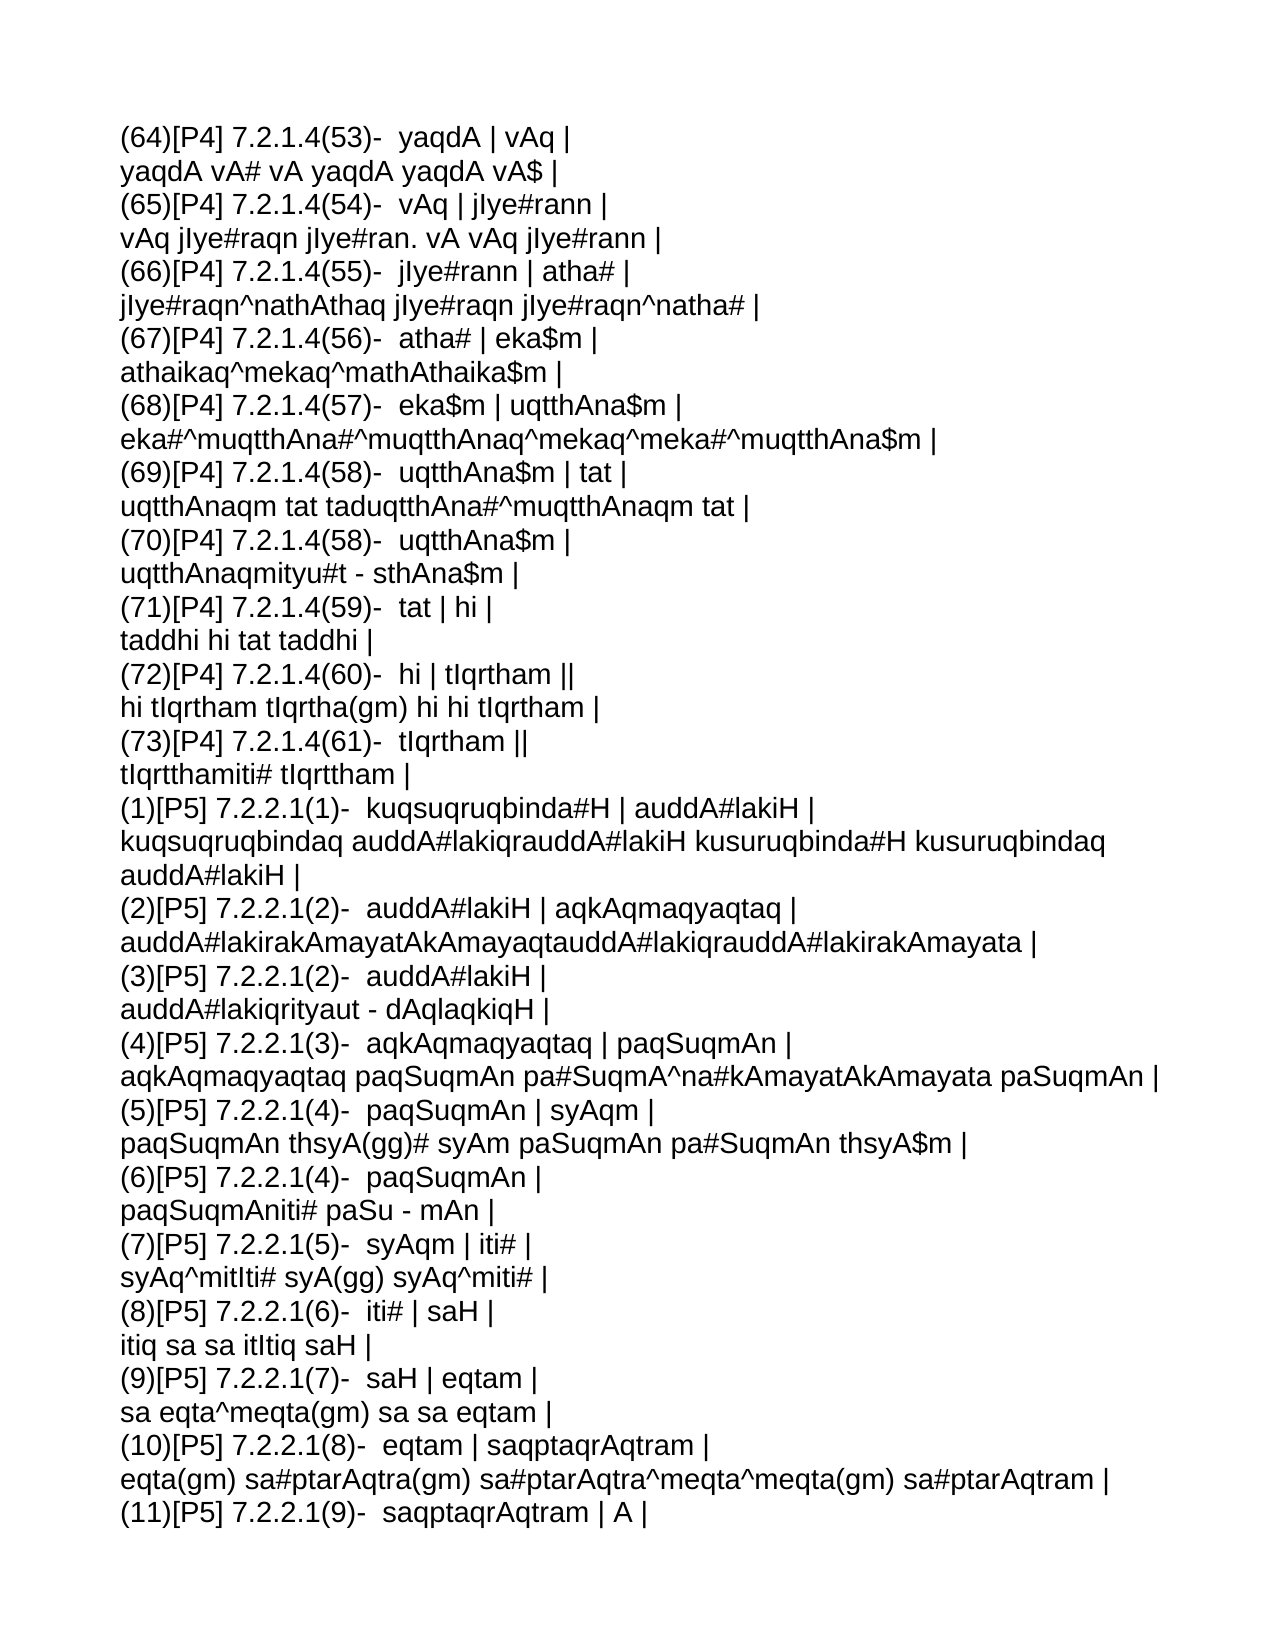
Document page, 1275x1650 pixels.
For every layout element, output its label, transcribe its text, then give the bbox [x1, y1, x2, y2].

text (6)[P5] 7.2.2.1(4)- paqSuqmAn | [120, 1160, 1200, 1193]
text taddhi hi tat taddhi | [120, 623, 1200, 657]
text (66)[P4] 7.2.1.4(55)- jIye#rann | atha# | [120, 254, 1200, 288]
text (11)[P5] 7.2.2.1(9)- saqptaqrAqtram | A | [120, 1495, 1200, 1529]
text eka#^muqtthAna#^muqtthAnaq^mekaq^meka#^muqtthAna$m | [120, 422, 1200, 455]
text (5)[P5] 7.2.2.1(4)- paqSuqmAn | syAqm | [120, 1093, 1200, 1126]
text auddA#lakirakAmayatAkAmayaqtauddA#lakiqrauddA#lakirakAmayata | [120, 925, 1200, 958]
text (8)[P5] 7.2.2.1(6)- iti# | saH | [120, 1294, 1200, 1327]
text athaikaq^mekaq^mathAthaika$m | [120, 355, 1200, 388]
text (70)[P4] 7.2.1.4(58)- uqtthAna$m | [120, 522, 1200, 556]
text vAq jIye#raqn jIye#ran. vA vAq jIye#rann | [120, 221, 1200, 254]
text (65)[P4] 7.2.1.4(54)- vAq | jIye#rann | [120, 187, 1200, 221]
text (67)[P4] 7.2.1.4(56)- atha# | eka$m | [120, 321, 1200, 355]
text (1)[P5] 7.2.2.1(1)- kuqsuqruqbinda#H | auddA#lakiH | [120, 791, 1200, 824]
text (7)[P5] 7.2.2.1(5)- syAqm | iti# | [120, 1227, 1200, 1260]
text (72)[P4] 7.2.1.4(60)- hi | tIqrtham || [120, 657, 1200, 690]
text tIqrtthamiti# tIqrttham | [120, 757, 1200, 791]
text (3)[P5] 7.2.2.1(2)- auddA#lakiH | [120, 958, 1200, 992]
text kuqsuqruqbindaq auddA#lakiqrauddA#lakiH kusuruqbinda#H kusuruqbindaq auddA#lakiH | [120, 824, 1200, 891]
text yaqdA vA# vA yaqdA yaqdA vA$ | [120, 153, 1200, 187]
text syAq^mitIti# syA(gg) syAq^miti# | [120, 1260, 1200, 1294]
text hi tIqrtham tIqrtha(gm) hi hi tIqrtham | [120, 690, 1200, 724]
text uqtthAnaqm tat taduqtthAna#^muqtthAnaqm tat | [120, 489, 1200, 522]
text auddA#lakiqrityaut - dAqlaqkiqH | [120, 992, 1200, 1026]
text paqSuqmAn thsyA(gg)# syAm paSuqmAn pa#SuqmAn thsyA$m | [120, 1126, 1200, 1160]
text itiq sa sa itItiq saH | [120, 1327, 1200, 1361]
text aqkAqmaqyaqtaq paqSuqmAn pa#SuqmA^na#kAmayatAkAmayata paSuqmAn | [120, 1059, 1200, 1093]
text (71)[P4] 7.2.1.4(59)- tat | hi | [120, 589, 1200, 623]
text uqtthAnaqmityu#t - sthAna$m | [120, 556, 1200, 589]
text (68)[P4] 7.2.1.4(57)- eka$m | uqtthAna$m | [120, 388, 1200, 422]
text (73)[P4] 7.2.1.4(61)- tIqrtham || [120, 724, 1200, 757]
text eqta(gm) sa#ptarAqtra(gm) sa#ptarAqtra^meqta^meqta(gm) sa#ptarAqtram | [120, 1462, 1200, 1495]
text (9)[P5] 7.2.2.1(7)- saH | eqtam | [120, 1361, 1200, 1394]
text (10)[P5] 7.2.2.1(8)- eqtam | saqptaqrAqtram | [120, 1428, 1200, 1462]
text paqSuqmAniti# paSu - mAn | [120, 1193, 1200, 1227]
text (4)[P5] 7.2.2.1(3)- aqkAqmaqyaqtaq | paqSuqmAn | [120, 1026, 1200, 1059]
text (64)[P4] 7.2.1.4(53)- yaqdA | vAq | [120, 120, 1200, 153]
text (69)[P4] 7.2.1.4(58)- uqtthAna$m | tat | [120, 455, 1200, 489]
text jIye#raqn^nathAthaq jIye#raqn jIye#raqn^natha# | [120, 288, 1200, 321]
text (2)[P5] 7.2.2.1(2)- auddA#lakiH | aqkAqmaqyaqtaq | [120, 891, 1200, 925]
text sa eqta^meqta(gm) sa sa eqtam | [120, 1394, 1200, 1428]
